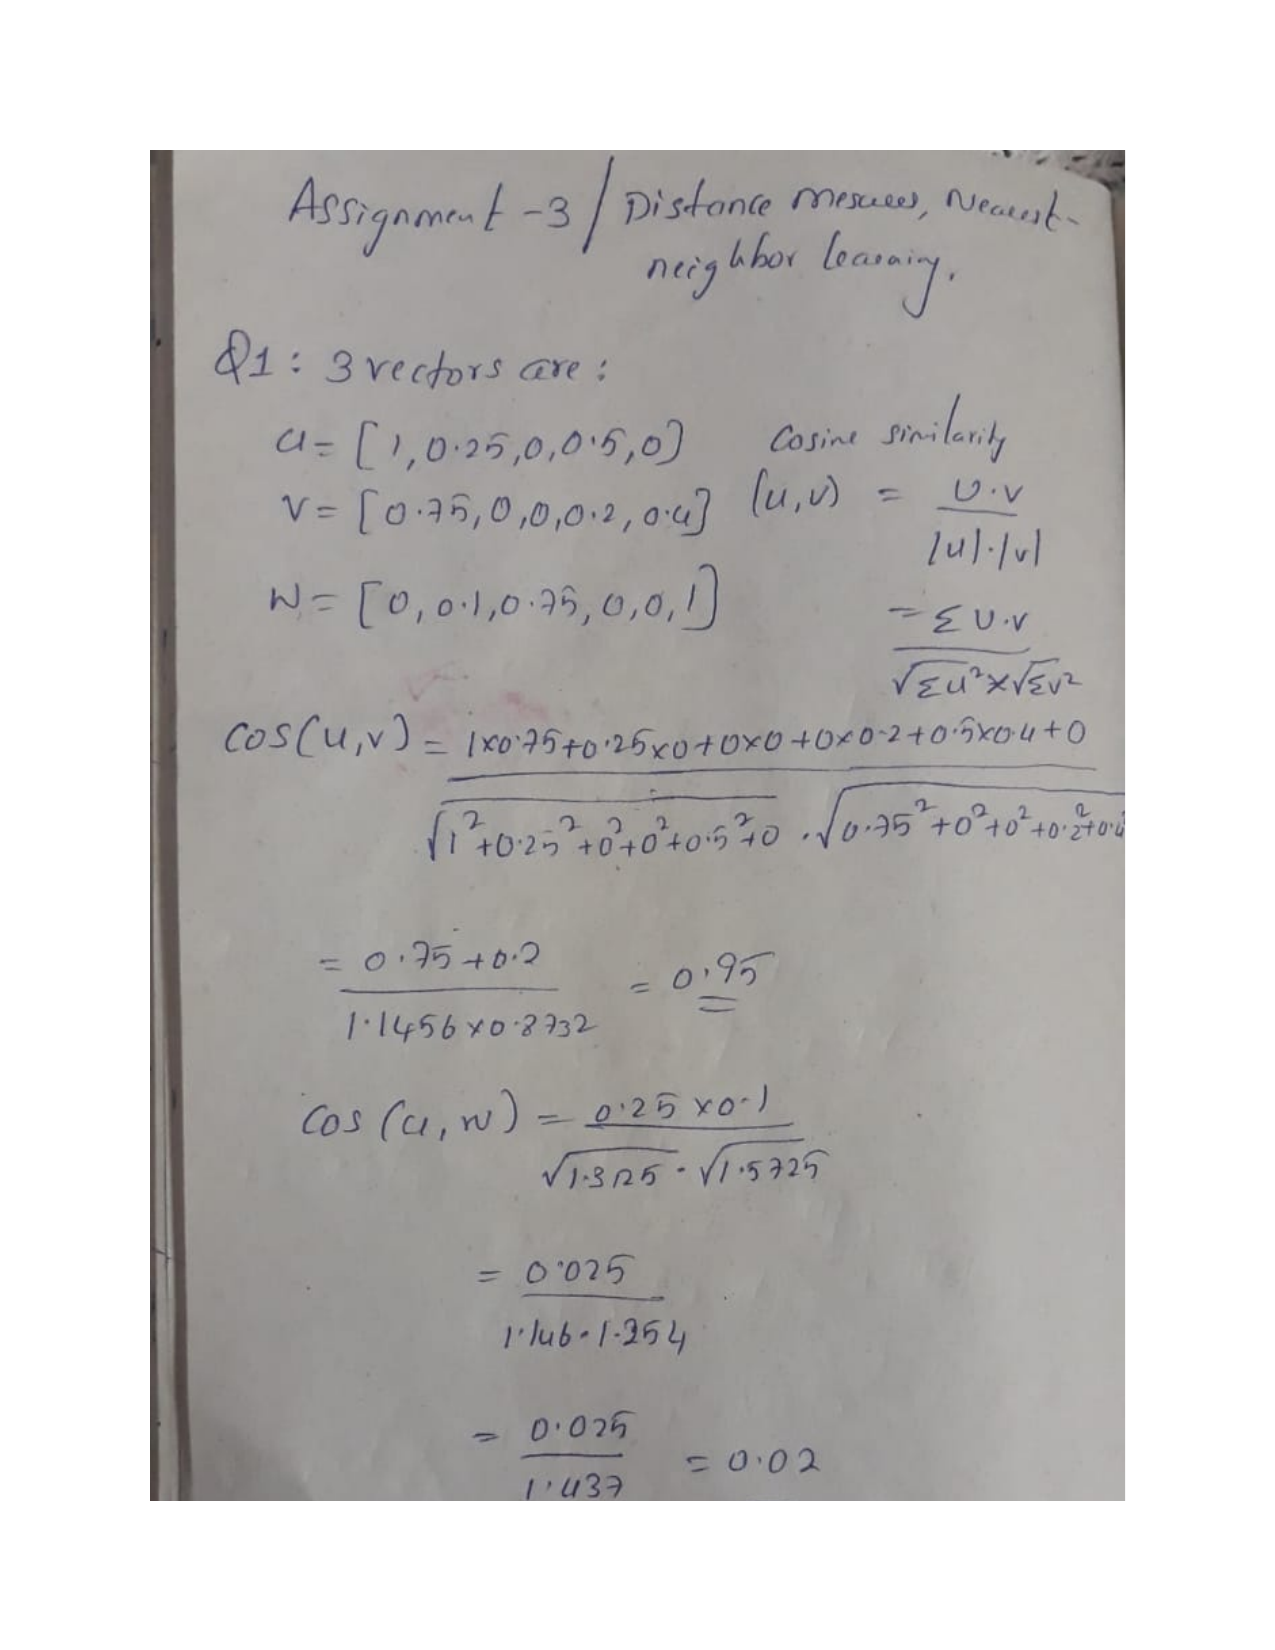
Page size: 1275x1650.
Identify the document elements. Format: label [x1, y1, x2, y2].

picture [150, 150, 1125, 1501]
